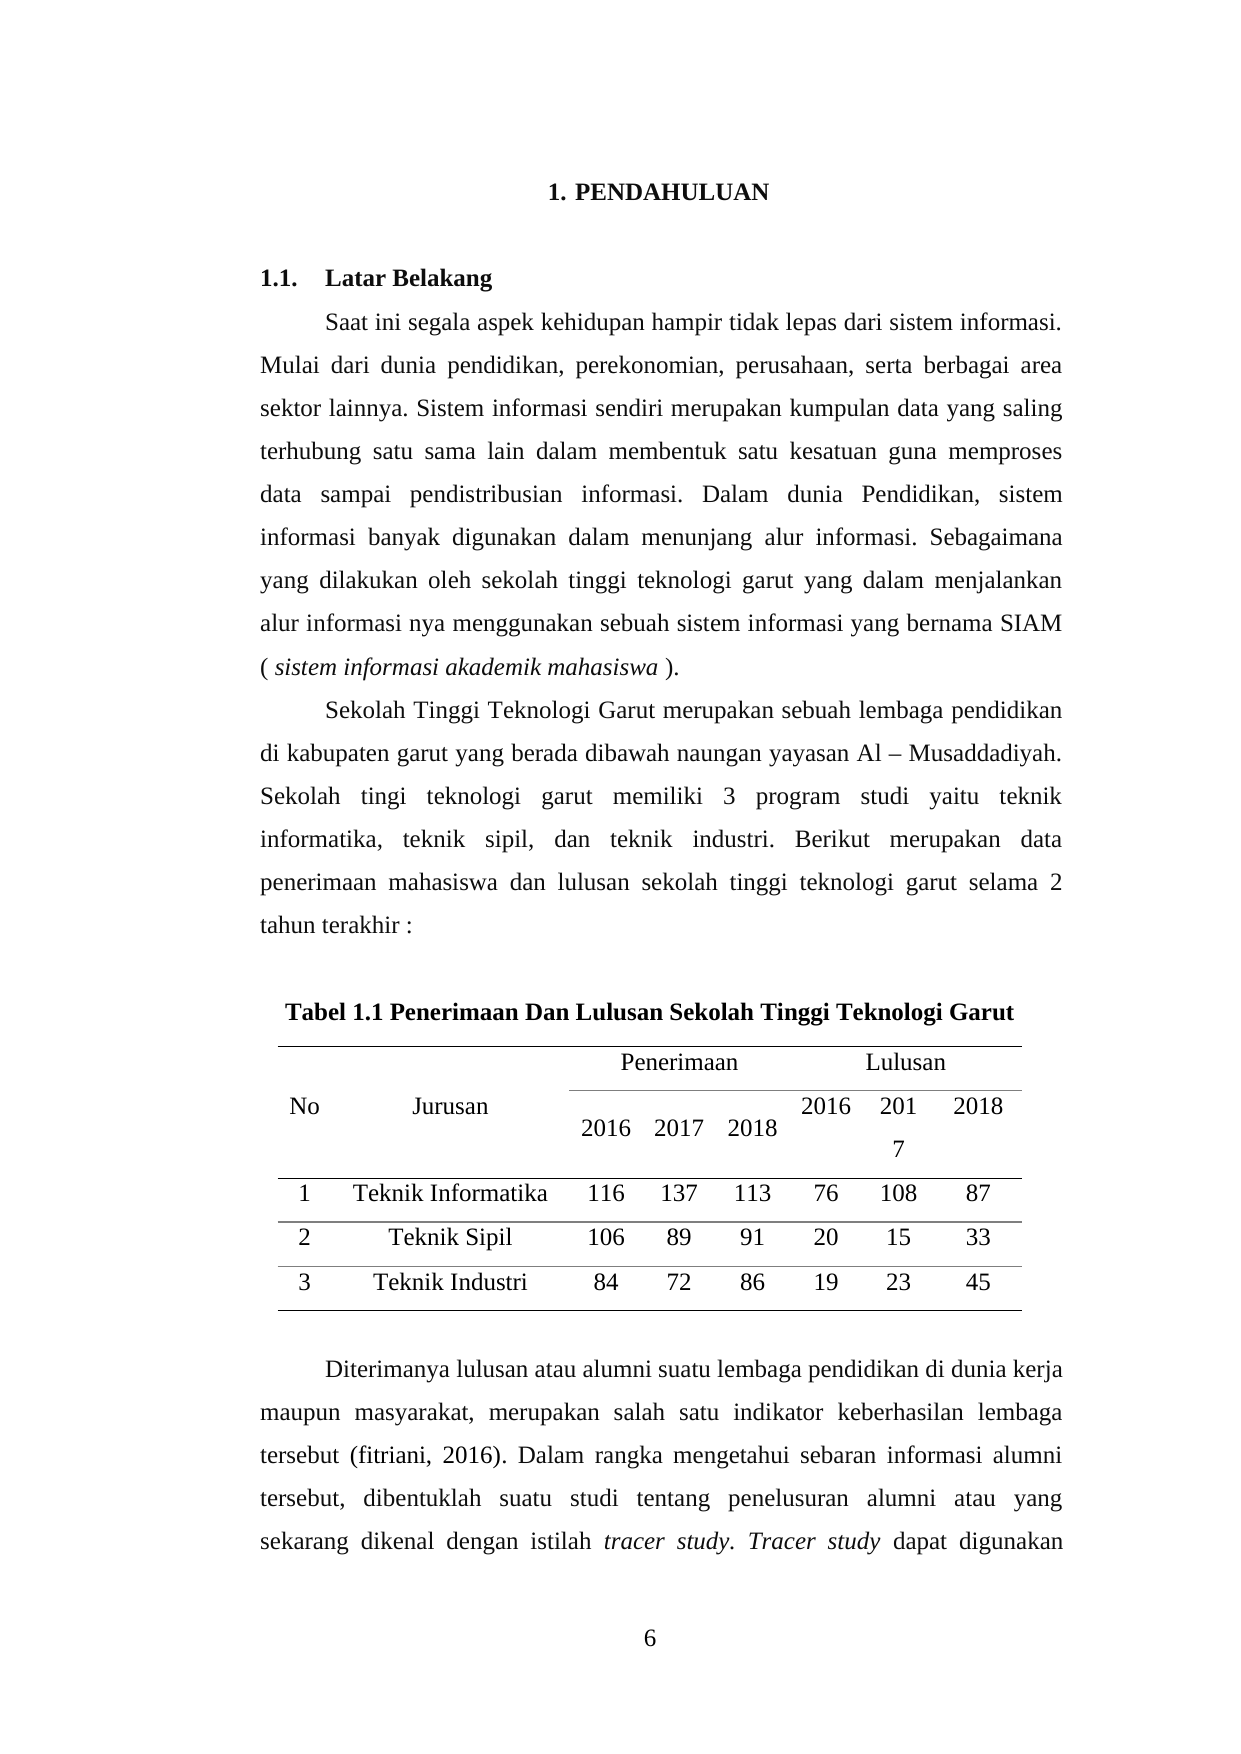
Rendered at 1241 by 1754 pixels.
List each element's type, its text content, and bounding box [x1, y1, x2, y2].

table_cell 137 [642, 1179, 716, 1221]
table_cell 20 [789, 1223, 862, 1266]
table_cell 116 [569, 1179, 642, 1221]
table_cell 84 [569, 1267, 642, 1309]
table_cell 113 [716, 1179, 789, 1221]
table_cell 91 [716, 1223, 789, 1266]
text Saat ini segala aspek kehidupan hampir tidak lepas dari sistem informasi. Mulai dari dunia pendidikan, perekonomian, perusahaan, serta berbagai area sektor lainnya. Sistem informasi sendiri merupakan kumpulan data yang saling terhubung satu sama lain dalam membentuk satu kesatuan guna memproses data sampai pendistribusian informasi. Dalam dunia Pendidikan, sistem informasi banyak digunakan dalam menunjang alur informasi. Sebagaimana yang dilakukan oleh sekolah tinggi teknologi garut yang dalam menjalankan alur informasi nya menggunakan sebuah sistem informasi yang bernama SIAM ( sistem informasi akademik mahasiswa ). [260, 307, 1063, 680]
table_header Penerimaan [569, 1047, 789, 1090]
table_header Lulusan [789, 1047, 1022, 1090]
table_cell 2018 [716, 1091, 789, 1177]
subtitle PENDAHULUAN [254, 177, 1063, 206]
table_cell 72 [642, 1267, 716, 1309]
table_cell 2 [278, 1223, 331, 1266]
table_cell 2017 [862, 1091, 934, 1177]
table_cell 89 [642, 1223, 716, 1266]
table_cell 45 [934, 1267, 1022, 1309]
table_cell 15 [862, 1223, 934, 1266]
table_cell Teknik Informatika [331, 1179, 569, 1221]
table_cell Teknik Sipil [331, 1223, 569, 1266]
table_cell 2016 [789, 1091, 862, 1177]
table_cell Teknik Industri [331, 1267, 569, 1309]
table_cell 2017 [642, 1091, 716, 1177]
table_cell 106 [569, 1223, 642, 1266]
table_cell 108 [862, 1179, 934, 1221]
table_cell 2018 [934, 1091, 1022, 1177]
table_cell 3 [278, 1267, 331, 1309]
table_header Jurusan [331, 1047, 569, 1177]
table_cell 1 [278, 1179, 331, 1221]
table_cell 2016 [569, 1091, 642, 1177]
text Tabel 1.1 Penerimaan Dan Lulusan Sekolah Tinggi Teknologi Garut [236, 997, 1063, 1025]
table_cell 23 [862, 1267, 934, 1309]
table_header No [278, 1047, 331, 1177]
table_cell 87 [934, 1179, 1022, 1221]
table_cell 33 [934, 1223, 1022, 1266]
table_cell 19 [789, 1267, 862, 1309]
subtitle Latar Belakang [260, 263, 1063, 292]
table_cell 86 [716, 1267, 789, 1309]
text Sekolah Tinggi Teknologi Garut merupakan sebuah lembaga pendidikan di kabupaten garut yang berada dibawah naungan yayasan Al – Musaddadiyah. Sekolah tingi teknologi garut memiliki 3 program studi yaitu teknik informatika, teknik sipil, dan teknik industri. Berikut merupakan data penerimaan mahasiswa dan lulusan sekolah tinggi teknologi garut selama 2 tahun terakhir : [260, 695, 1063, 939]
table_cell 76 [789, 1179, 862, 1221]
